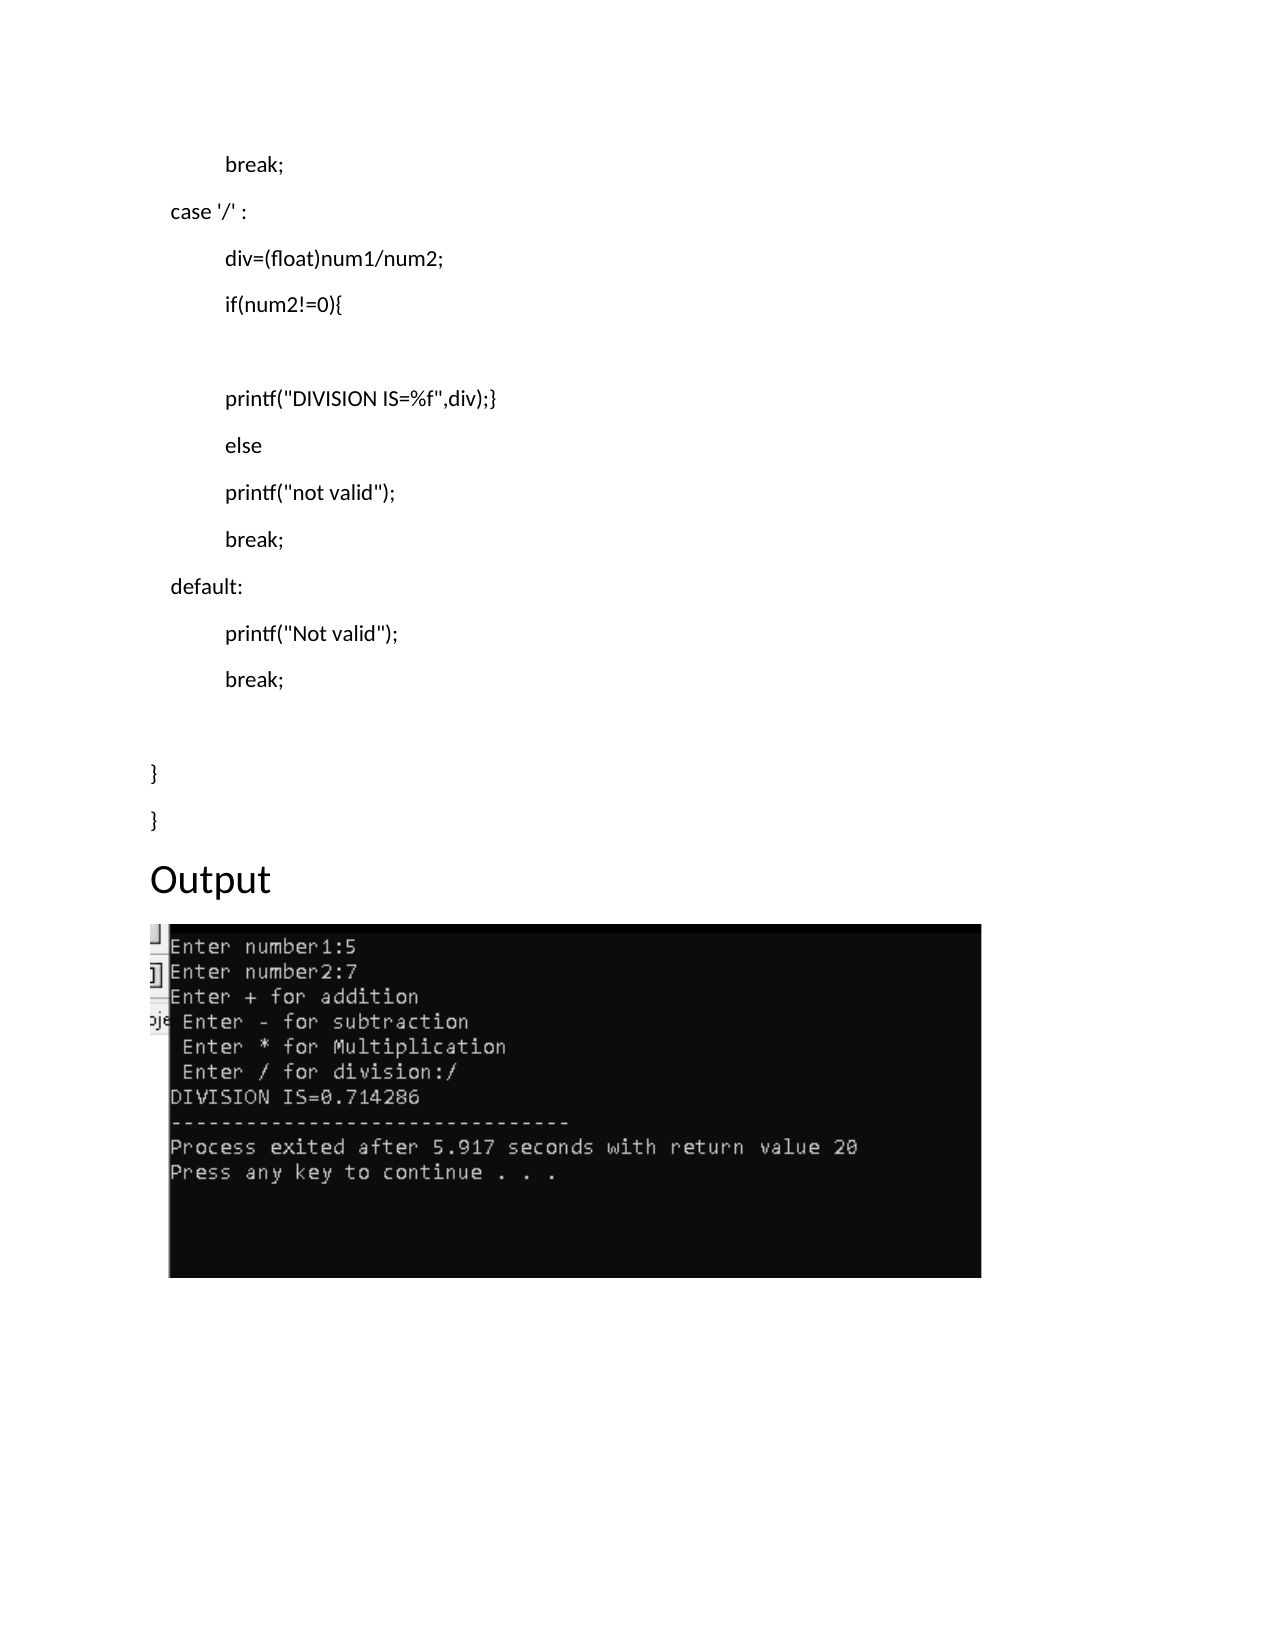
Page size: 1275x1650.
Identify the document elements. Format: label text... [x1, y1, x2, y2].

text printf("not valid"); [150, 478, 1125, 506]
text } [150, 759, 1125, 787]
text printf("Not valid"); [150, 619, 1125, 647]
text printf("DIVISION IS=%f",div);} [150, 384, 1125, 412]
text if(num2!=0){ [150, 291, 1125, 319]
text break; [150, 525, 1125, 553]
text } [150, 806, 1125, 834]
text break; [150, 150, 1125, 178]
text break; [150, 666, 1125, 694]
text div=(float)num1/num2; [150, 244, 1125, 272]
text default: [150, 572, 1125, 600]
text else [150, 431, 1125, 459]
text case '/' : [150, 197, 1125, 225]
picture [150, 924, 982, 1278]
text Output [150, 853, 1125, 904]
